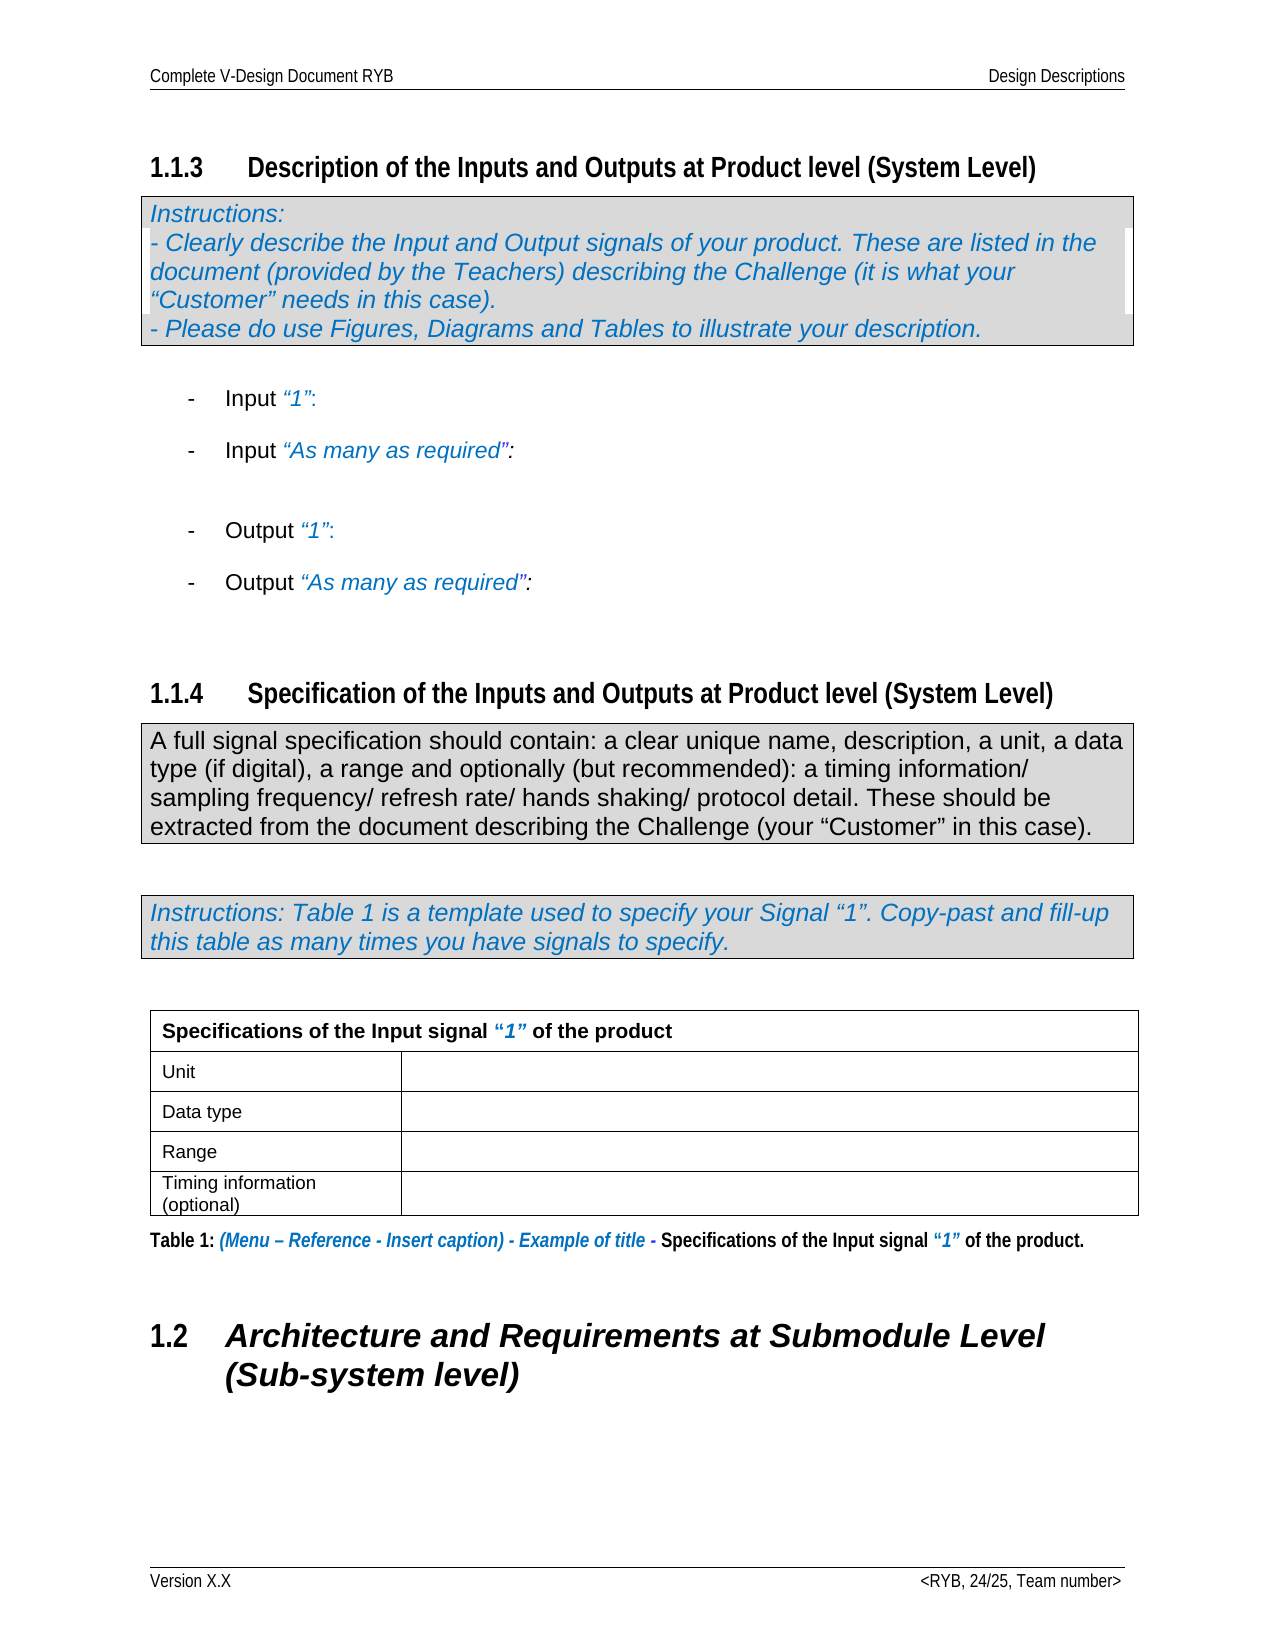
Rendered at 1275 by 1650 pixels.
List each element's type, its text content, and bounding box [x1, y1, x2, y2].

subtitle Architecture and Requirements at Submodule Level (Sub-system level) [150, 1316, 1125, 1393]
subtitle Specification of the Inputs and Outputs at Product level (System Level) [150, 677, 1125, 710]
text - Clearly describe the Input and Output signals of your product. These are listed in the document (provided by the Teachers) describing the Challenge (it is what your “Customer” needs in this case). [150, 228, 1125, 311]
list Input “As many as required”: [187, 437, 1125, 464]
table_header Specifications of the Input signal “1” of the product [151, 1011, 1138, 1051]
text Instructions: Table 1 is a template used to specify your Signal “1”. Copy-past and fill-up this table as many times you have signals to specify. [142, 896, 1133, 958]
table_cell [402, 1132, 1138, 1171]
text A full signal specification should contain: a clear unique name, description, a unit, a data type (if digital), a range and optionally (but recommended): a timing information/ sampling frequency/ refresh rate/ hands shaking/ protocol detail. These should be extracted from the document describing the Challenge (your “Customer” in this case). [142, 724, 1133, 843]
table_cell [402, 1092, 1138, 1131]
table_cell Data type [151, 1092, 401, 1131]
table_cell [402, 1052, 1138, 1091]
text Instructions: [142, 197, 1133, 228]
table_cell Timing information (optional) [151, 1172, 401, 1215]
list Output “As many as required”: [187, 569, 1125, 596]
text Table 1: (Menu – Reference - Insert caption) - Example of title - Specifications of the Input signal “1” of the product. [150, 1228, 1125, 1252]
subtitle Description of the Inputs and Outputs at Product level (System Level) [150, 150, 1125, 183]
list Input “1”: [187, 385, 1125, 411]
list Please do use Figures, Diagrams and Tables to illustrate your description. [142, 311, 1133, 345]
table_cell [402, 1172, 1138, 1215]
list Output “1”: [187, 517, 1125, 543]
table_cell Unit [151, 1052, 401, 1091]
table_cell Range [151, 1132, 401, 1171]
